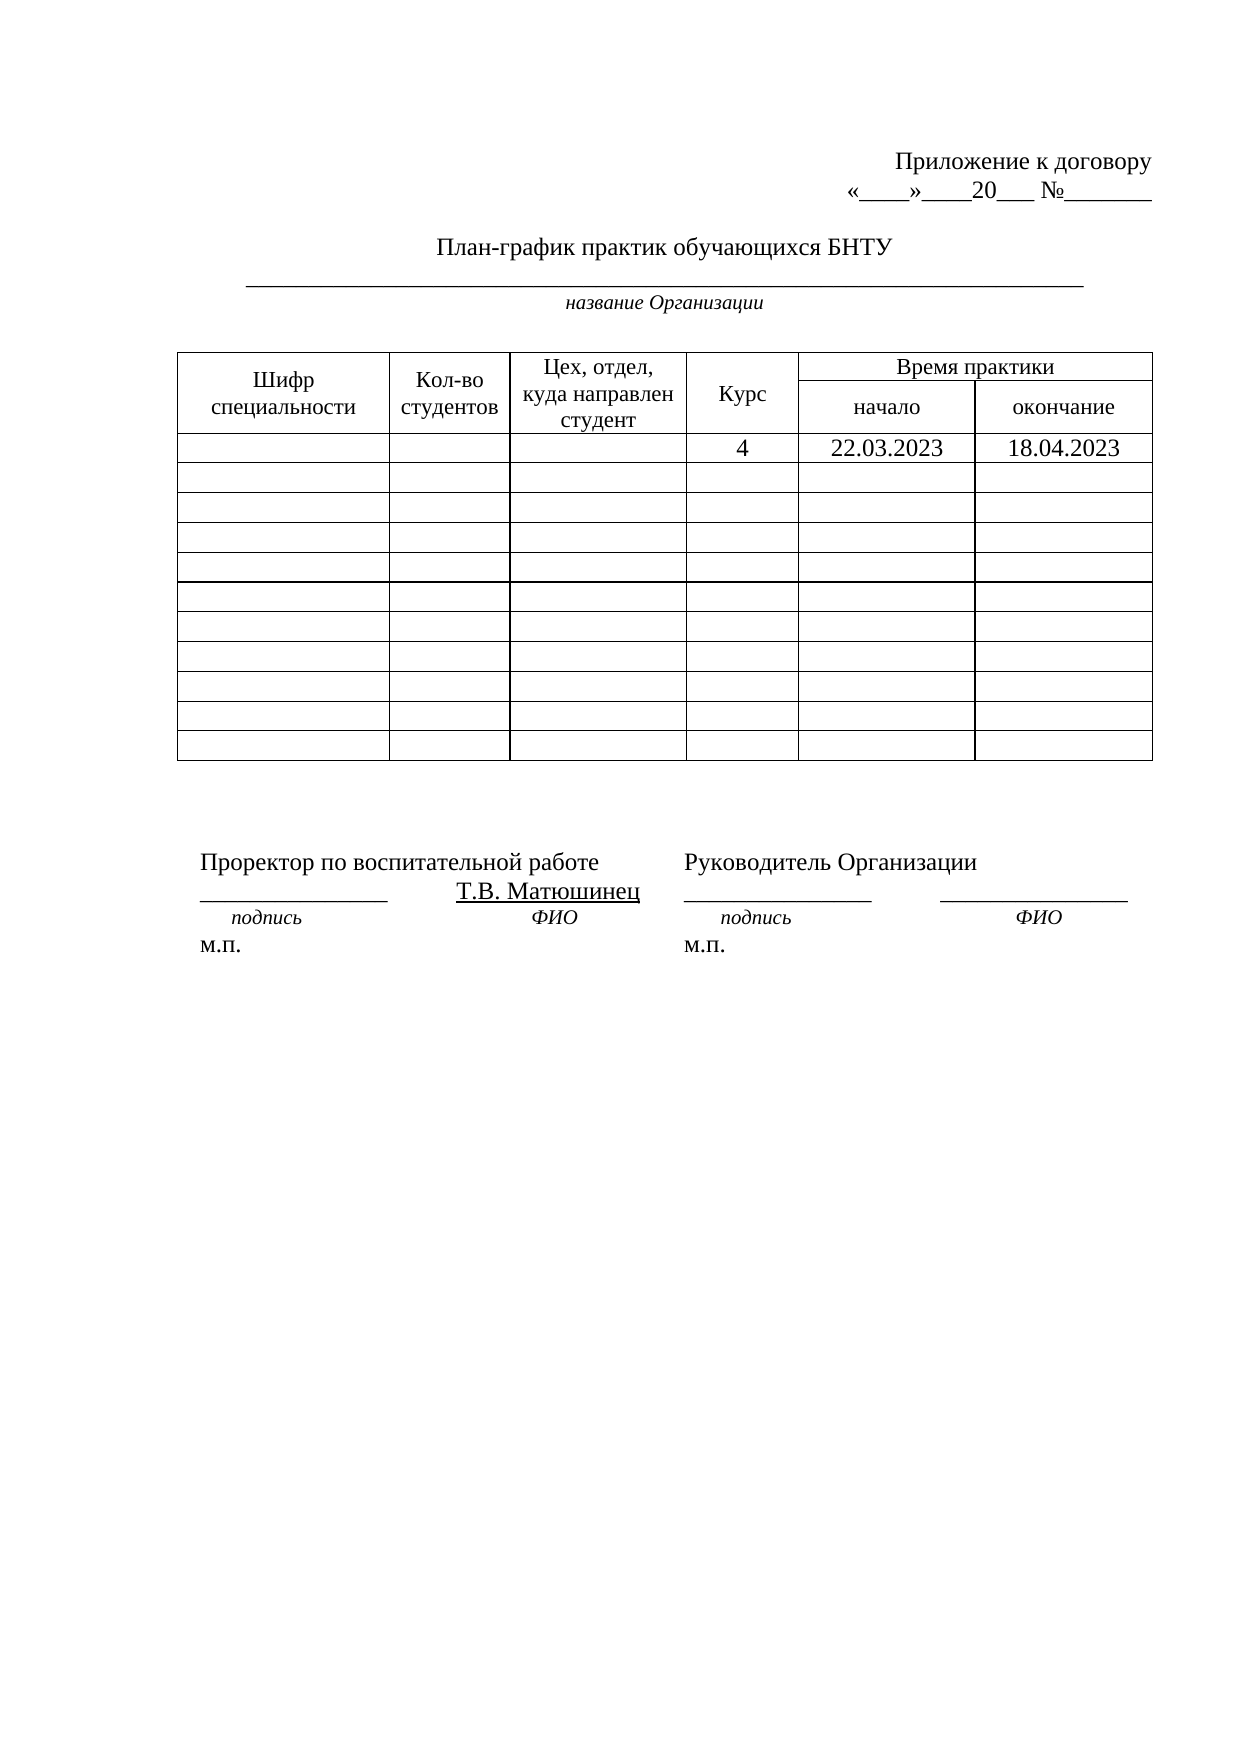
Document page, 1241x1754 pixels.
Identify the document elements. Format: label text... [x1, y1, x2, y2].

table_cell [976, 463, 1152, 492]
table_cell [976, 731, 1152, 760]
table_cell 4 [687, 434, 798, 462]
table_cell [687, 553, 798, 581]
table_cell [799, 553, 974, 581]
table_cell [687, 612, 798, 641]
table_cell [687, 523, 798, 552]
table_cell [799, 672, 974, 701]
table_cell [799, 612, 974, 641]
table_header Время практики [799, 353, 1152, 380]
table_cell [390, 493, 509, 522]
table_cell 18.04.2023 [976, 434, 1152, 462]
table_cell [687, 463, 798, 492]
table_cell [511, 493, 686, 522]
table_cell [390, 434, 509, 462]
table_cell [976, 612, 1152, 641]
table_cell [511, 612, 686, 641]
table_cell [976, 493, 1152, 522]
table_cell [687, 493, 798, 522]
table_cell [390, 731, 509, 760]
table_cell [390, 463, 509, 492]
table_cell [390, 583, 509, 611]
table_cell [799, 642, 974, 671]
table_cell [511, 523, 686, 552]
table_cell [799, 731, 974, 760]
table_cell [178, 731, 389, 760]
table_cell [390, 523, 509, 552]
table_cell [511, 463, 686, 492]
table_cell [178, 434, 389, 462]
table_cell [687, 702, 798, 730]
table_cell [976, 642, 1152, 671]
table_cell [799, 583, 974, 611]
table_cell [976, 583, 1152, 611]
table_cell [687, 731, 798, 760]
text Приложение к договору [767, 146, 1152, 175]
table_cell [799, 493, 974, 522]
table_cell [390, 642, 509, 671]
table_cell [976, 672, 1152, 701]
table_cell [178, 553, 389, 581]
table_header Цех, отдел, куда направлен студент [511, 353, 686, 432]
table_cell начало [799, 381, 974, 432]
table_cell [687, 672, 798, 701]
table_cell [511, 731, 686, 760]
table_cell [390, 553, 509, 581]
table_cell [390, 672, 509, 701]
text ___________________________________________________________________ [177, 261, 1152, 290]
table_header Шифр специальности [178, 353, 389, 432]
table_header Кол-во студентов [390, 353, 509, 432]
table_cell [511, 583, 686, 611]
table_cell [976, 702, 1152, 730]
table_cell [178, 672, 389, 701]
table_cell [687, 642, 798, 671]
table_cell [511, 553, 686, 581]
table_cell [976, 553, 1152, 581]
table_cell [799, 523, 974, 552]
table_header Курс [687, 353, 798, 432]
table_cell [178, 642, 389, 671]
table_cell 22.03.2023 [799, 434, 974, 462]
table_cell [799, 702, 974, 730]
table_cell [511, 702, 686, 730]
table_cell [687, 583, 798, 611]
table_cell [799, 463, 974, 492]
table_header Руководитель Организации _______________ _______________ подпись ФИО м.п. [673, 819, 1152, 958]
text «____»____20___ №_______ [177, 175, 1152, 204]
table_cell [178, 612, 389, 641]
table_cell [390, 612, 509, 641]
text название Организации [177, 290, 1152, 314]
table_cell [178, 583, 389, 611]
table_cell [511, 434, 686, 462]
table_header Проректор по воспитательной работе _______________ Т.В. Матюшинец подпись ФИО м.п. [189, 819, 673, 958]
table_cell [178, 523, 389, 552]
table_cell [511, 642, 686, 671]
table_cell [178, 702, 389, 730]
table_cell [178, 463, 389, 492]
table_cell [976, 523, 1152, 552]
text План-график практик обучающихся БНТУ [177, 232, 1152, 261]
table_cell [178, 493, 389, 522]
table_cell окончание [976, 381, 1152, 432]
table_cell [511, 672, 686, 701]
table_cell [390, 702, 509, 730]
